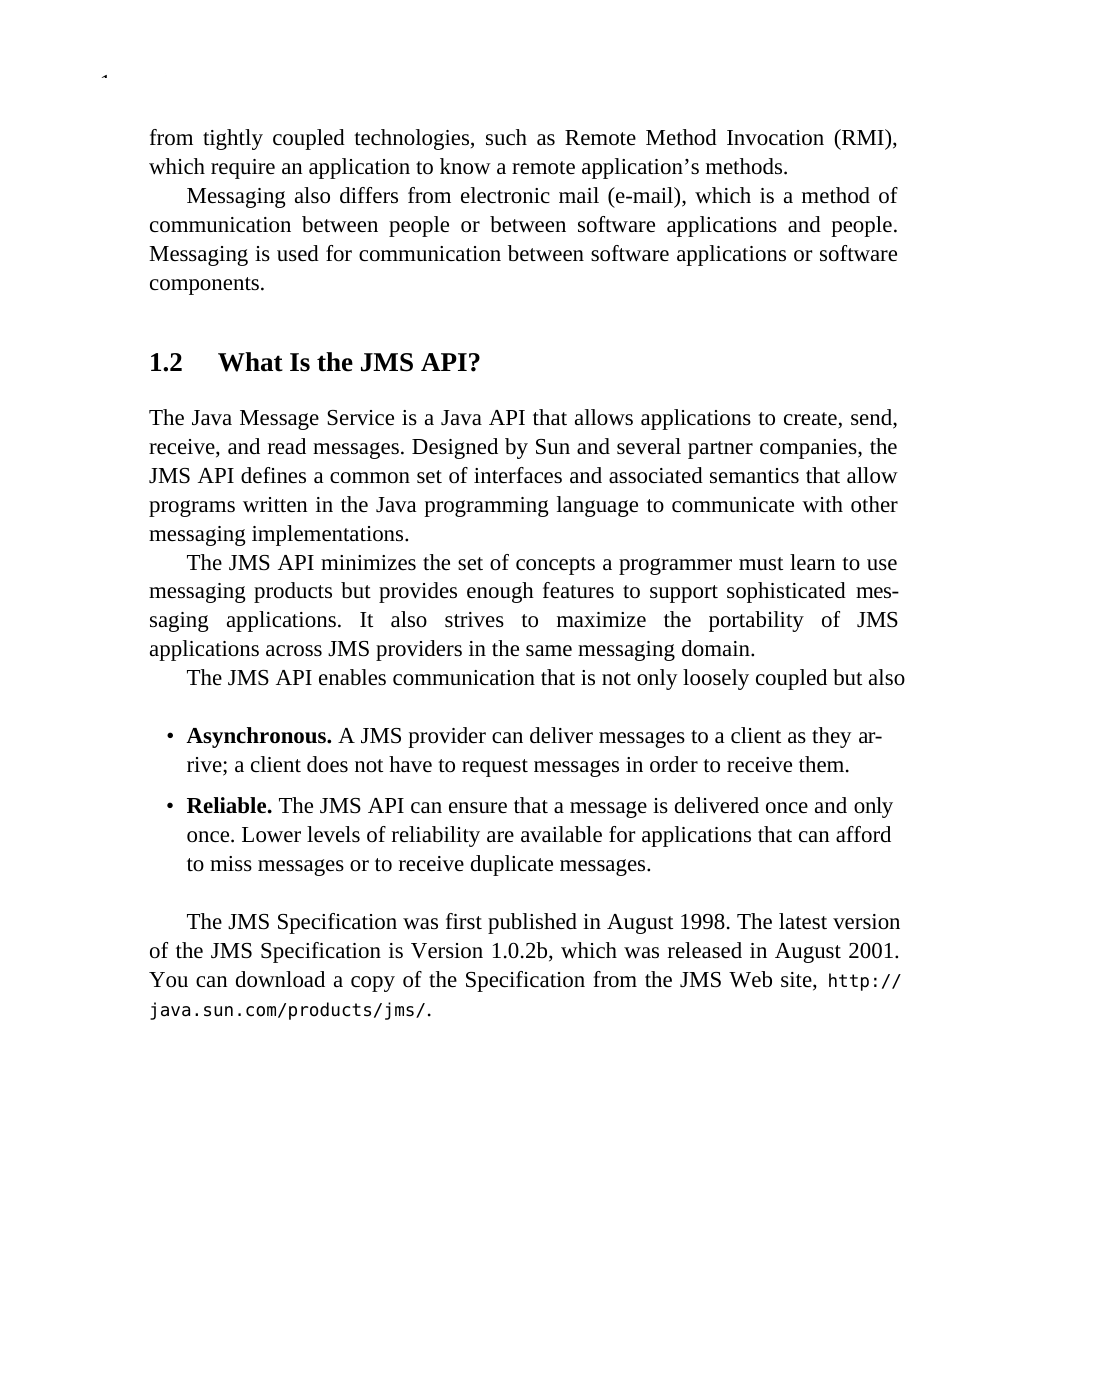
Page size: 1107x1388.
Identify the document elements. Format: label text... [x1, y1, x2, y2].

text Messaging also differs from electronic mail (e-mail), which is a method of communication between people or between software applications and people. Messaging is used for communication between software applications or software components. [149, 182, 899, 296]
list Reliable. The JMS API can ensure that a message is delivered once and only once. Lower levels of reliability are available for applications that can afford to miss messages or to receive duplicate messages. [166, 792, 893, 877]
text from tightly coupled technologies, such as Remote Method Invocation (RMI), which require an application to know a remote application’s methods. [149, 124, 899, 180]
text The JMS API enables communication that is not only loosely coupled but also [186, 664, 1029, 691]
text The Java Message Service is a Java API that allows applications to create, send, receive, and read messages. Designed by Sun and several partner companies, the JMS API defines a common set of interfaces and associated semantics that allow programs written in the Java programming language to communicate with other messaging implementations. [149, 404, 899, 546]
list Asynchronous. A JMS provider can deliver messages to a client as they ar- rive; a client does not have to request messages in order to receive them. [166, 722, 882, 777]
subtitle What Is the JMS API? [149, 347, 1029, 378]
text The JMS Specification was first published in August 1998. The latest version of the JMS Specification is Version 1.0.2b, which was released in August 2001. You can download a copy of the Specification from the JMS Web site, http:// java.sun.com/products/jms/. [149, 908, 902, 1021]
text The JMS API minimizes the set of concepts a programmer must learn to use messaging products but provides enough features to support sophisticated mes- saging applications. It also strives to maximize the portability of JMS applications across JMS providers in the same messaging domain. [149, 549, 899, 662]
